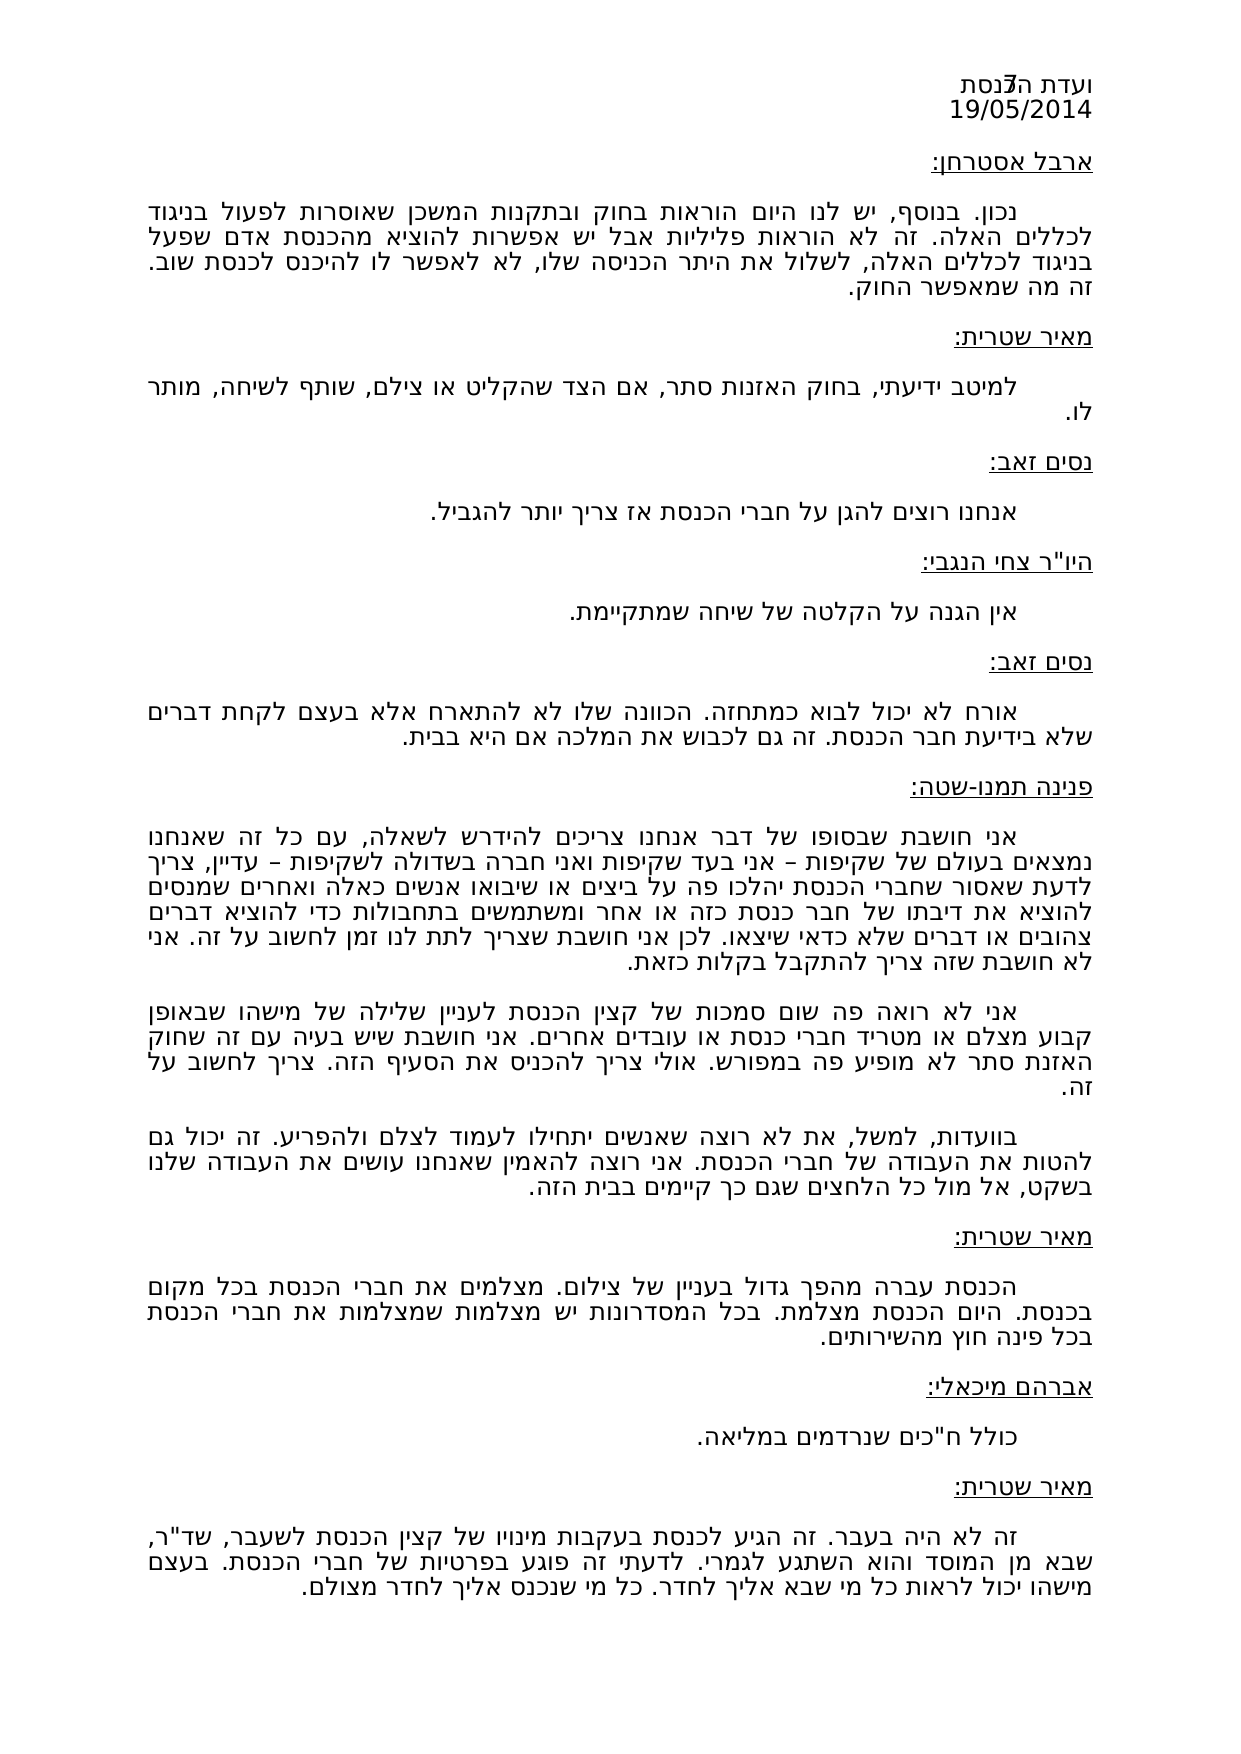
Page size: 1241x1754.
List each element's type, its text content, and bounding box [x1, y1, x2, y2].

text בוועדות, למשל, את לא רוצה שאנשים יתחילו לעמוד לצלם ולהפריע. זה יכול גם להטות את העבודה של חברי הכנסת. אני רוצה להאמין שאנחנו עושים את העבודה שלנו בשקט, אל מול כל הלחצים שגם כך קיימים בבית הזה. [147, 1125, 1093, 1200]
text מאיר שטרית: [147, 1225, 1093, 1250]
text אנחנו רוצים להגן על חברי הכנסת אז צריך יותר להגביל. [147, 500, 1093, 525]
text למיטב ידיעתי, בחוק האזנות סתר, אם הצד שהקליט או צילם, שותף לשיחה, מותר לו. [147, 375, 1093, 425]
text פנינה תמנו-שטה: [147, 775, 1093, 800]
text הכנסת עברה מהפך גדול בעניין של צילום. מצלמים את חברי הכנסת בכל מקום בכנסת. היום הכנסת מצלמת. בכל המסדרונות יש מצלמות שמצלמות את חברי הכנסת בכל פינה חוץ מהשירותים. [147, 1275, 1093, 1350]
text זה לא היה בעבר. זה הגיע לכנסת בעקבות מינויו של קצין הכנסת לשעבר, שד"ר, שבא מן המוסד והוא השתגע לגמרי. לדעתי זה פוגע בפרטיות של חברי הכנסת. בעצם מישהו יכול לראות כל מי שבא אליך לחדר. כל מי שנכנס אליך לחדר מצולם. [147, 1525, 1093, 1600]
text אברהם מיכאלי: [147, 1375, 1093, 1400]
text היו"ר צחי הנגבי: [147, 550, 1093, 575]
text נסים זאב: [147, 650, 1093, 675]
text אין הגנה על הקלטה של שיחה שמתקיימת. [147, 600, 1093, 625]
text אני חושבת שבסופו של דבר אנחנו צריכים להידרש לשאלה, עם כל זה שאנחנו נמצאים בעולם של שקיפות – אני בעד שקיפות ואני חברה בשדולה לשקיפות – עדיין, צריך לדעת שאסור שחברי הכנסת יהלכו פה על ביצים או שיבואו אנשים כאלה ואחרים שמנסים להוציא את דיבתו של חבר כנסת כזה או אחר ומשתמשים בתחבולות כדי להוציא דברים צהובים או דברים שלא כדאי שיצאו. לכן אני חושבת שצריך לתת לנו זמן לחשוב על זה. אני לא חושבת שזה צריך להתקבל בקלות כזאת. [147, 825, 1093, 975]
text אני לא רואה פה שום סמכות של קצין הכנסת לעניין שלילה של מישהו שבאופן קבוע מצלם או מטריד חברי כנסת או עובדים אחרים. אני חושבת שיש בעיה עם זה שחוק האזנת סתר לא מופיע פה במפורש. אולי צריך להכניס את הסעיף הזה. צריך לחשוב על זה. [147, 1000, 1093, 1100]
text אורח לא יכול לבוא כמתחזה. הכוונה שלו לא להתארח אלא בעצם לקחת דברים שלא בידיעת חבר הכנסת. זה גם לכבוש את המלכה אם היא בבית. [147, 700, 1093, 750]
text מאיר שטרית: [147, 325, 1093, 350]
text כולל ח"כים שנרדמים במליאה. [147, 1425, 1093, 1450]
text ארבל אסטרחן: [147, 150, 1093, 175]
text נסים זאב: [147, 450, 1093, 475]
text מאיר שטרית: [147, 1475, 1093, 1500]
text נכון. בנוסף, יש לנו היום הוראות בחוק ובתקנות המשכן שאוסרות לפעול בניגוד לכללים האלה. זה לא הוראות פליליות אבל יש אפשרות להוציא מהכנסת אדם שפעל בניגוד לכללים האלה, לשלול את היתר הכניסה שלו, לא לאפשר לו להיכנס לכנסת שוב. זה מה שמאפשר החוק. [147, 200, 1093, 300]
